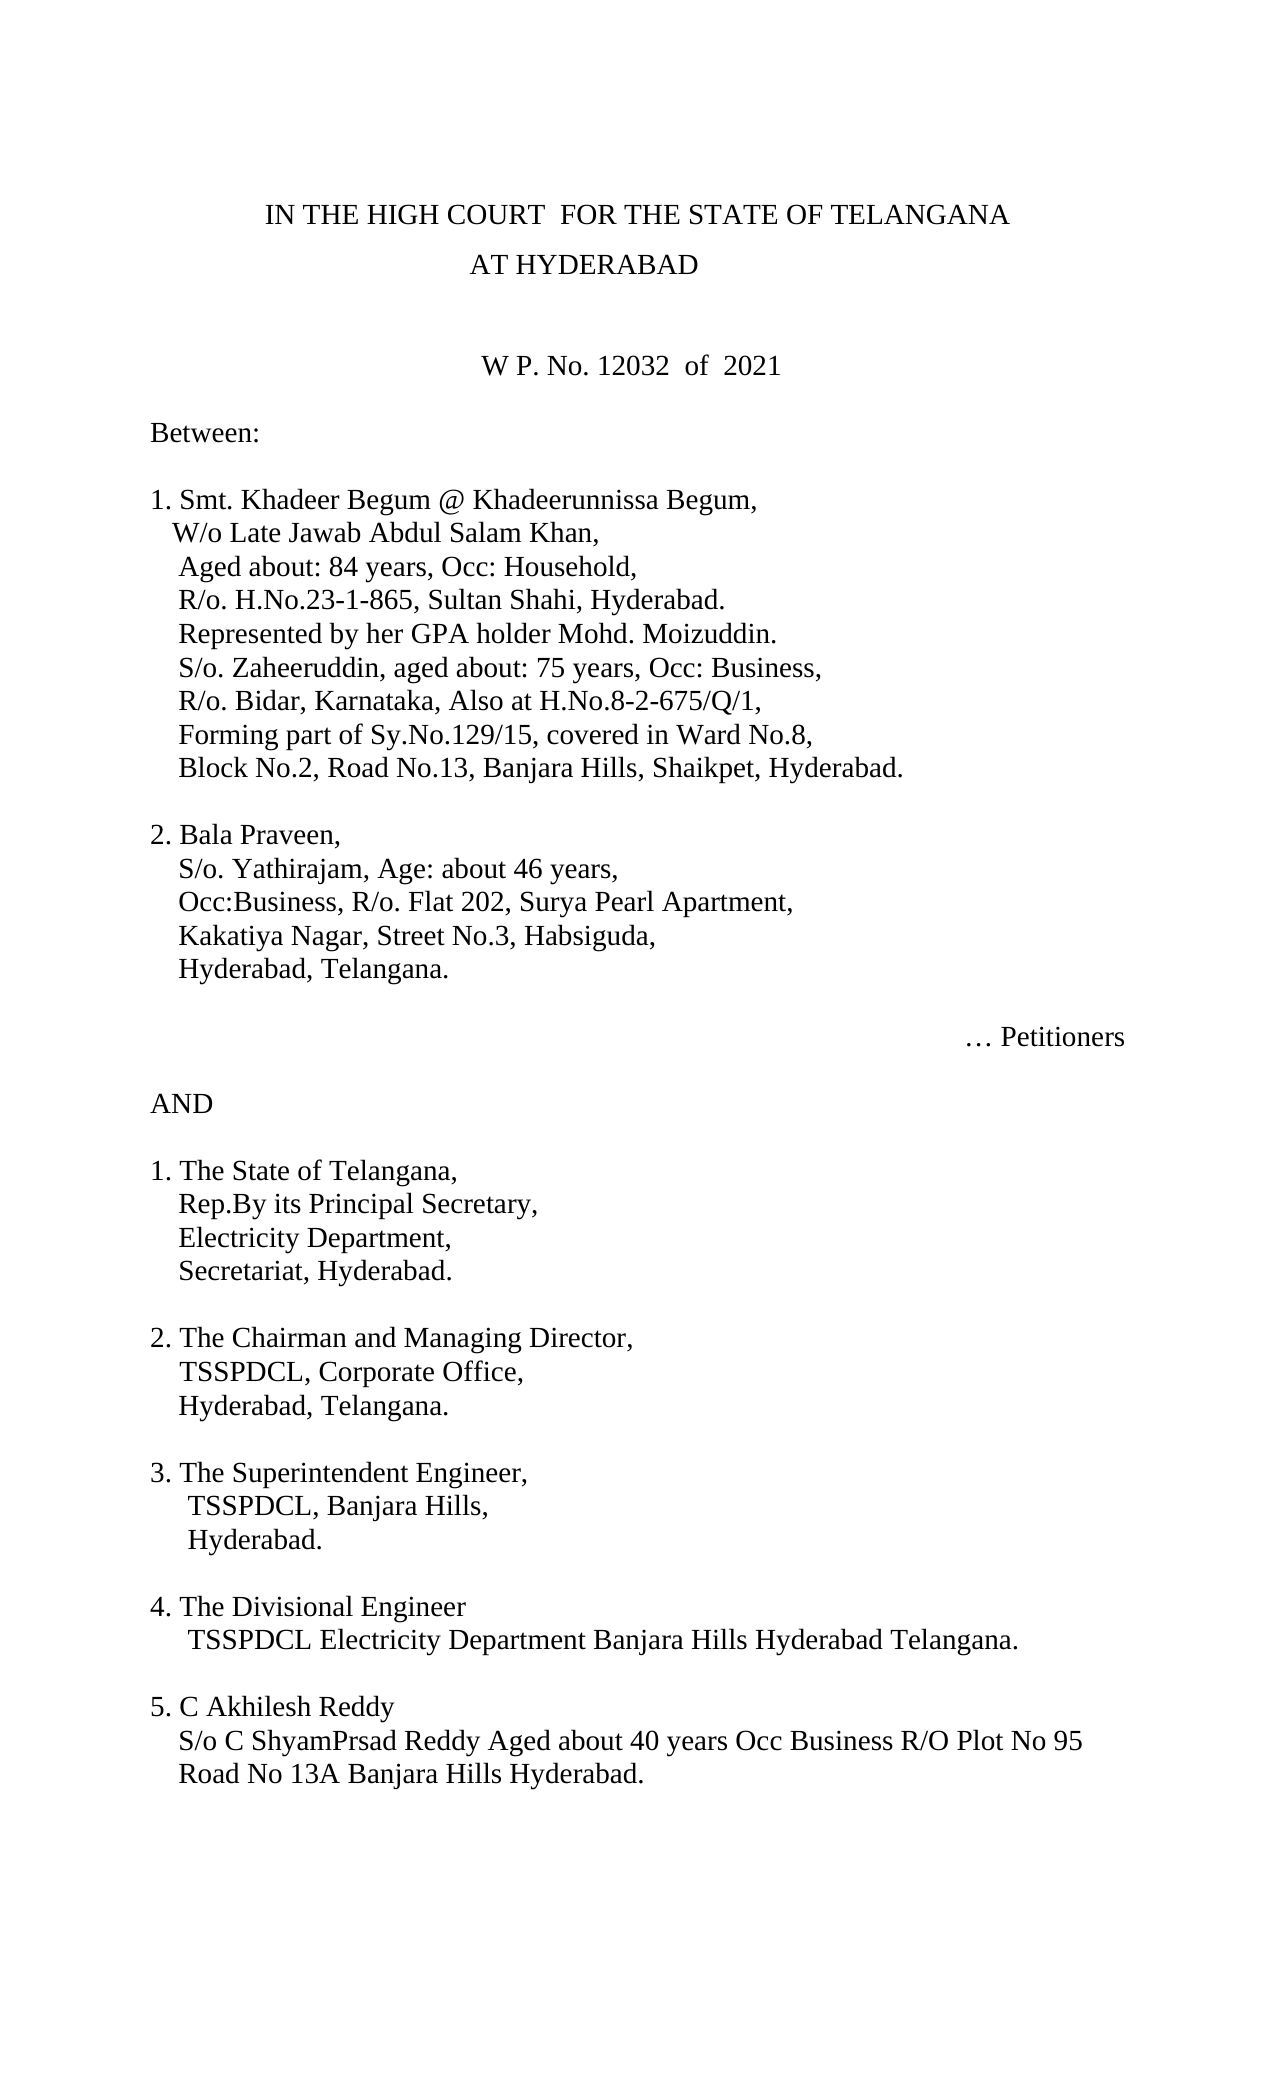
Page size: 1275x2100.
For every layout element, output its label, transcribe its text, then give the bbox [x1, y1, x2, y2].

text TSSPDCL Electricity Department Banjara Hills Hyderabad Telangana. [150, 1622, 1125, 1656]
text 1. The State of Telangana, [150, 1153, 1125, 1186]
text TSSPDCL, Corporate Office, [150, 1354, 1125, 1388]
text W P. No. 12032 of 2021 [150, 348, 1018, 381]
text Hyderabad. [187, 1522, 1125, 1555]
text Hyderabad, Telangana. [178, 952, 1018, 985]
text AND [150, 1086, 1125, 1119]
text Aged about: 84 years, Occ: Household, [178, 549, 1018, 583]
text AT HYDERABAD [150, 247, 1018, 281]
text Represented by her GPA holder Mohd. Moizuddin. [178, 616, 1018, 650]
text Forming part of Sy.No.129/15, covered in Ward No.8, [178, 717, 1018, 750]
text TSSPDCL, Banjara Hills, [187, 1488, 1125, 1522]
text Hyderabad, Telangana. [178, 1388, 1125, 1421]
text 4. The Divisional Engineer [150, 1589, 1125, 1622]
text R/o. H.No.23-1-865, Sultan Shahi, Hyderabad. [178, 583, 1018, 616]
text Kakatiya Nagar, Street No.3, Habsiguda, [178, 918, 1018, 952]
text … Petitioners [150, 1019, 1125, 1052]
text 5. C Akhilesh Reddy [150, 1689, 1125, 1723]
text W/o Late Jawab Abdul Salam Khan, [150, 516, 1018, 549]
text S/o. Yathirajam, Age: about 46 years, [178, 851, 1018, 884]
text Secretariat, Hyderabad. [178, 1253, 1125, 1287]
text IN THE HIGH COURT FOR THE STATE OF TELANGANA [150, 197, 1125, 230]
text S/o. Zaheeruddin, aged about: 75 years, Occ: Business, [178, 650, 1018, 683]
text S/o C ShyamPrsad Reddy Aged about 40 years Occ Business R/O Plot No 95 Road No 13A Banjara Hills Hyderabad. [178, 1723, 1125, 1790]
text Rep.By its Principal Secretary, [178, 1186, 1125, 1220]
text Block No.2, Road No.13, Banjara Hills, Shaikpet, Hyderabad. [178, 750, 1018, 784]
text 2. Bala Praveen, [150, 817, 1018, 851]
text Occ:Business, R/o. Flat 202, Surya Pearl Apartment, [178, 884, 1018, 918]
text 2. The Chairman and Managing Director, [150, 1321, 1125, 1354]
text 3. The Superintendent Engineer, [150, 1455, 1125, 1488]
text R/o. Bidar, Karnataka, Also at H.No.8-2-675/Q/1, [178, 683, 1018, 717]
text Between: [150, 415, 1018, 448]
text Electricity Department, [178, 1220, 1125, 1253]
text 1. Smt. Khadeer Begum @ Khadeerunnissa Begum, [150, 482, 1018, 516]
